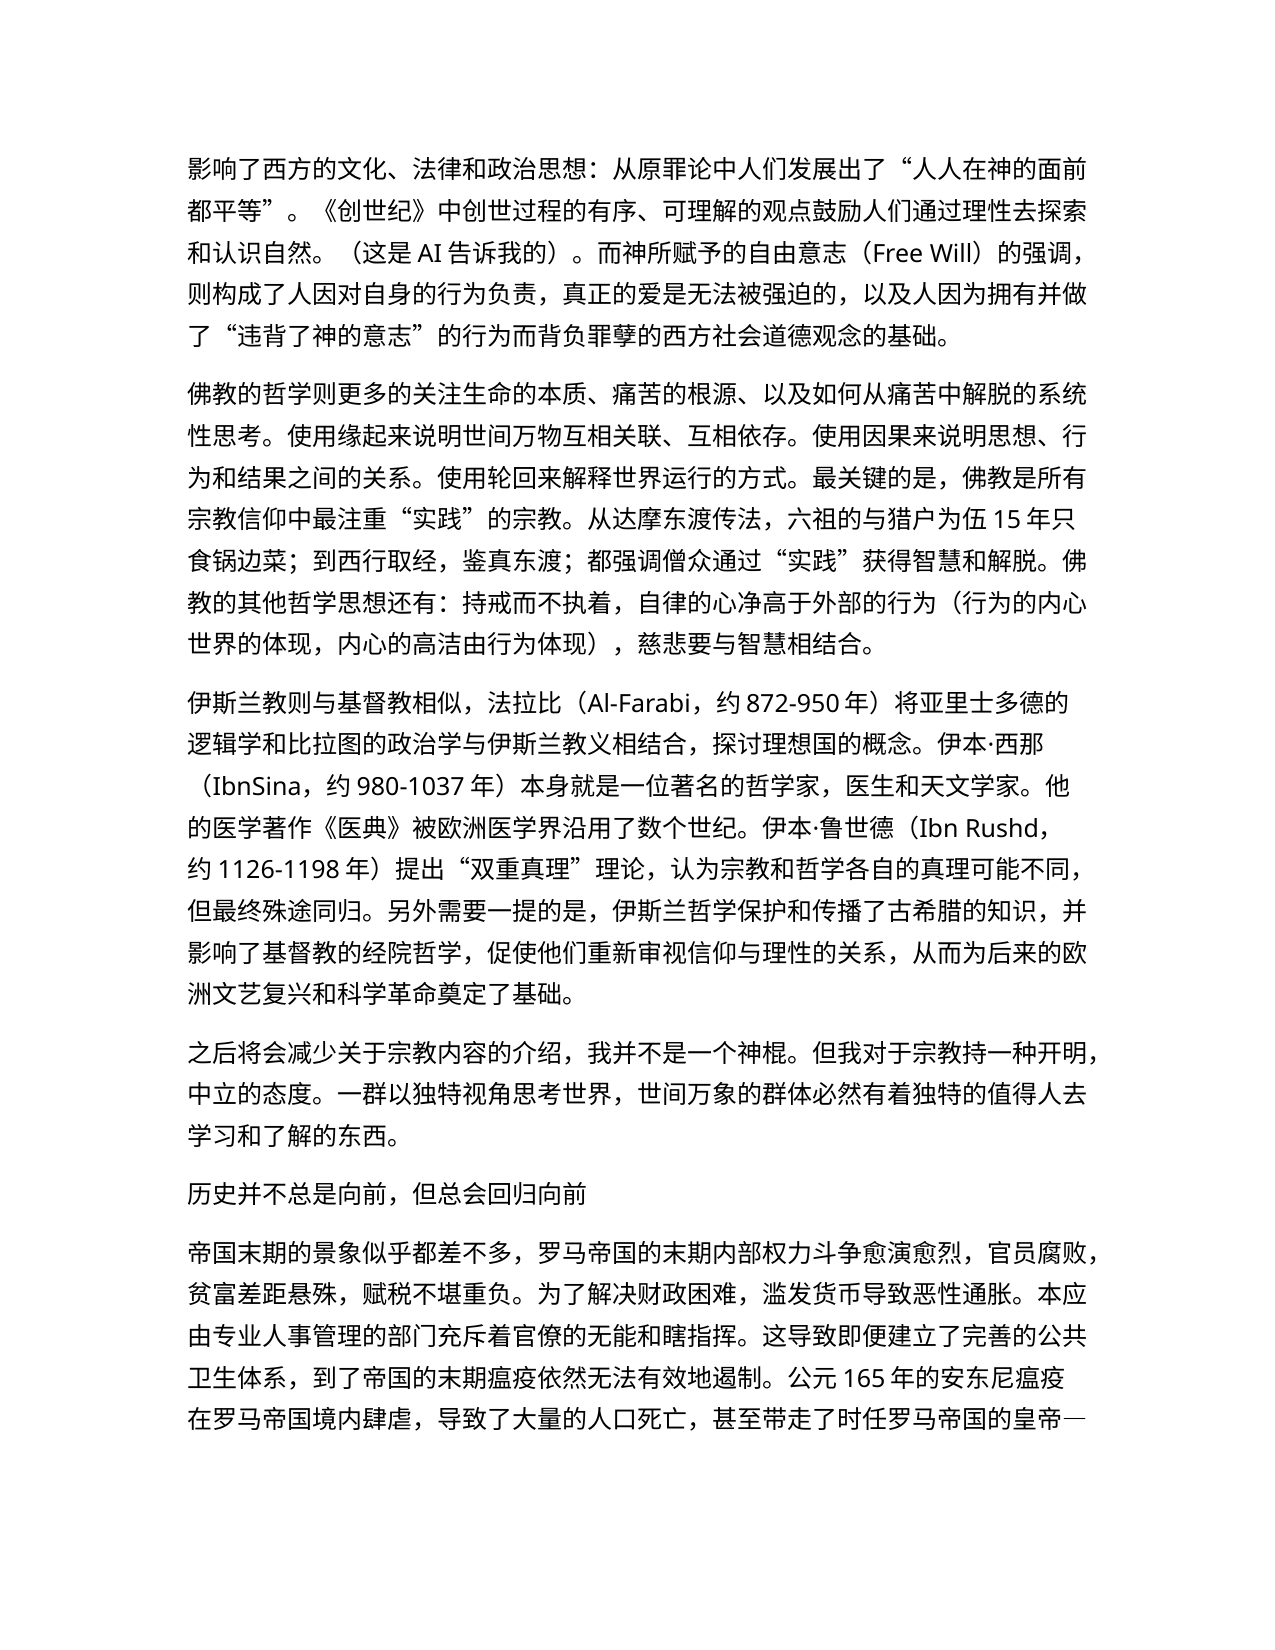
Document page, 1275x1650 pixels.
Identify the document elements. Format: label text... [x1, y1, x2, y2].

text 伊斯兰教则与基督教相似，法拉比（Al-Farabi，约872-950年）将亚里士多德的逻辑学和比拉图的政治学与伊斯兰教义相结合，探讨理想国的概念。伊本·西那（IbnSina，约980-1037年）本身就是一位著名的哲学家，医生和天文学家。他的医学著作《医典》被欧洲医学界沿用了数个世纪。伊本·鲁世德（Ibn Rushd，约1126-1198年）提出“双重真理”理论，认为宗教和哲学各自的真理可能不同，但最终殊途同归。另外需要一提的是，伊斯兰哲学保护和传播了古希腊的知识，并影响了基督教的经院哲学，促使他们重新审视信仰与理性的关系，从而为后来的欧洲文艺复兴和科学革命奠定了基础。 [187, 683, 1087, 1011]
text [187, 1233, 1087, 1436]
text 历史并不总是向前，但总会回归向前 [187, 1175, 1087, 1211]
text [187, 150, 1087, 353]
text 之后将会减少关于宗教内容的介绍，我并不是一个神棍。但我对于宗教持一种开明，中立的态度。一群以独特视角思考世界，世间万象的群体必然有着独特的值得人去学习和了解的东西。 [187, 1033, 1087, 1153]
text 佛教的哲学则更多的关注生命的本质、痛苦的根源、以及如何从痛苦中解脱的系统性思考。使用缘起来说明世间万物互相关联、互相依存。使用因果来说明思想、行为和结果之间的关系。使用轮回来解释世界运行的方式。最关键的是，佛教是所有宗教信仰中最注重“实践”的宗教。从达摩东渡传法，六祖的与猎户为伍15年只食锅边菜；到西行取经，鉴真东渡；都强调僧众通过“实践”获得智慧和解脱。佛教的其他哲学思想还有：持戒而不执着，自律的心净高于外部的行为（行为的内心世界的体现，内心的高洁由行为体现），慈悲要与智慧相结合。 [187, 375, 1087, 661]
